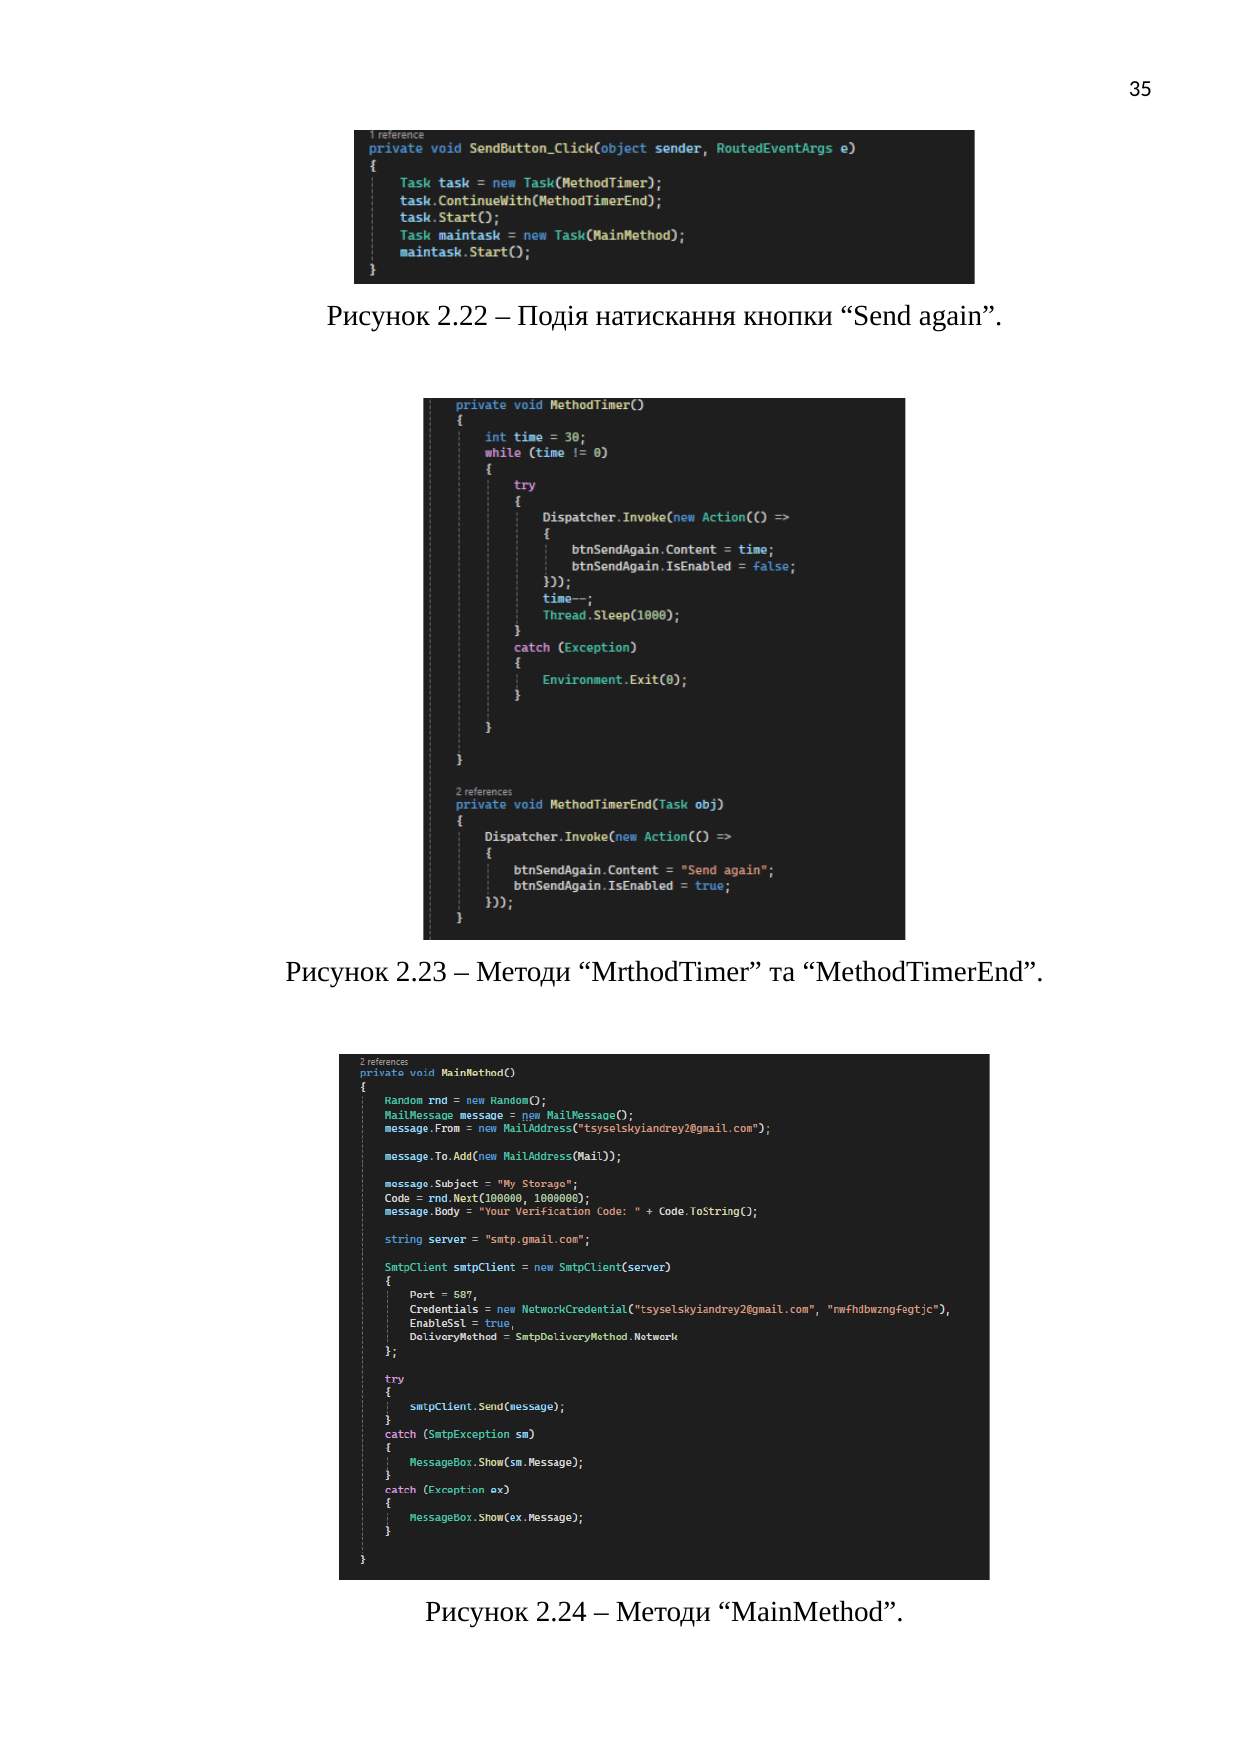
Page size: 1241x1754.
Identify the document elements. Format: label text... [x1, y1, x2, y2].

text Рисунок 2.22 – Подія натискання кнопки “Send again”. [177, 298, 1152, 332]
picture [339, 1054, 990, 1580]
picture [354, 130, 975, 284]
text Рисунок 2.24 – Методи “MainMethod”. [177, 1594, 1152, 1627]
text Рисунок 2.23 – Методи “MrthodTimer” та “MethodTimerEnd”. [177, 954, 1152, 987]
picture [423, 398, 906, 940]
